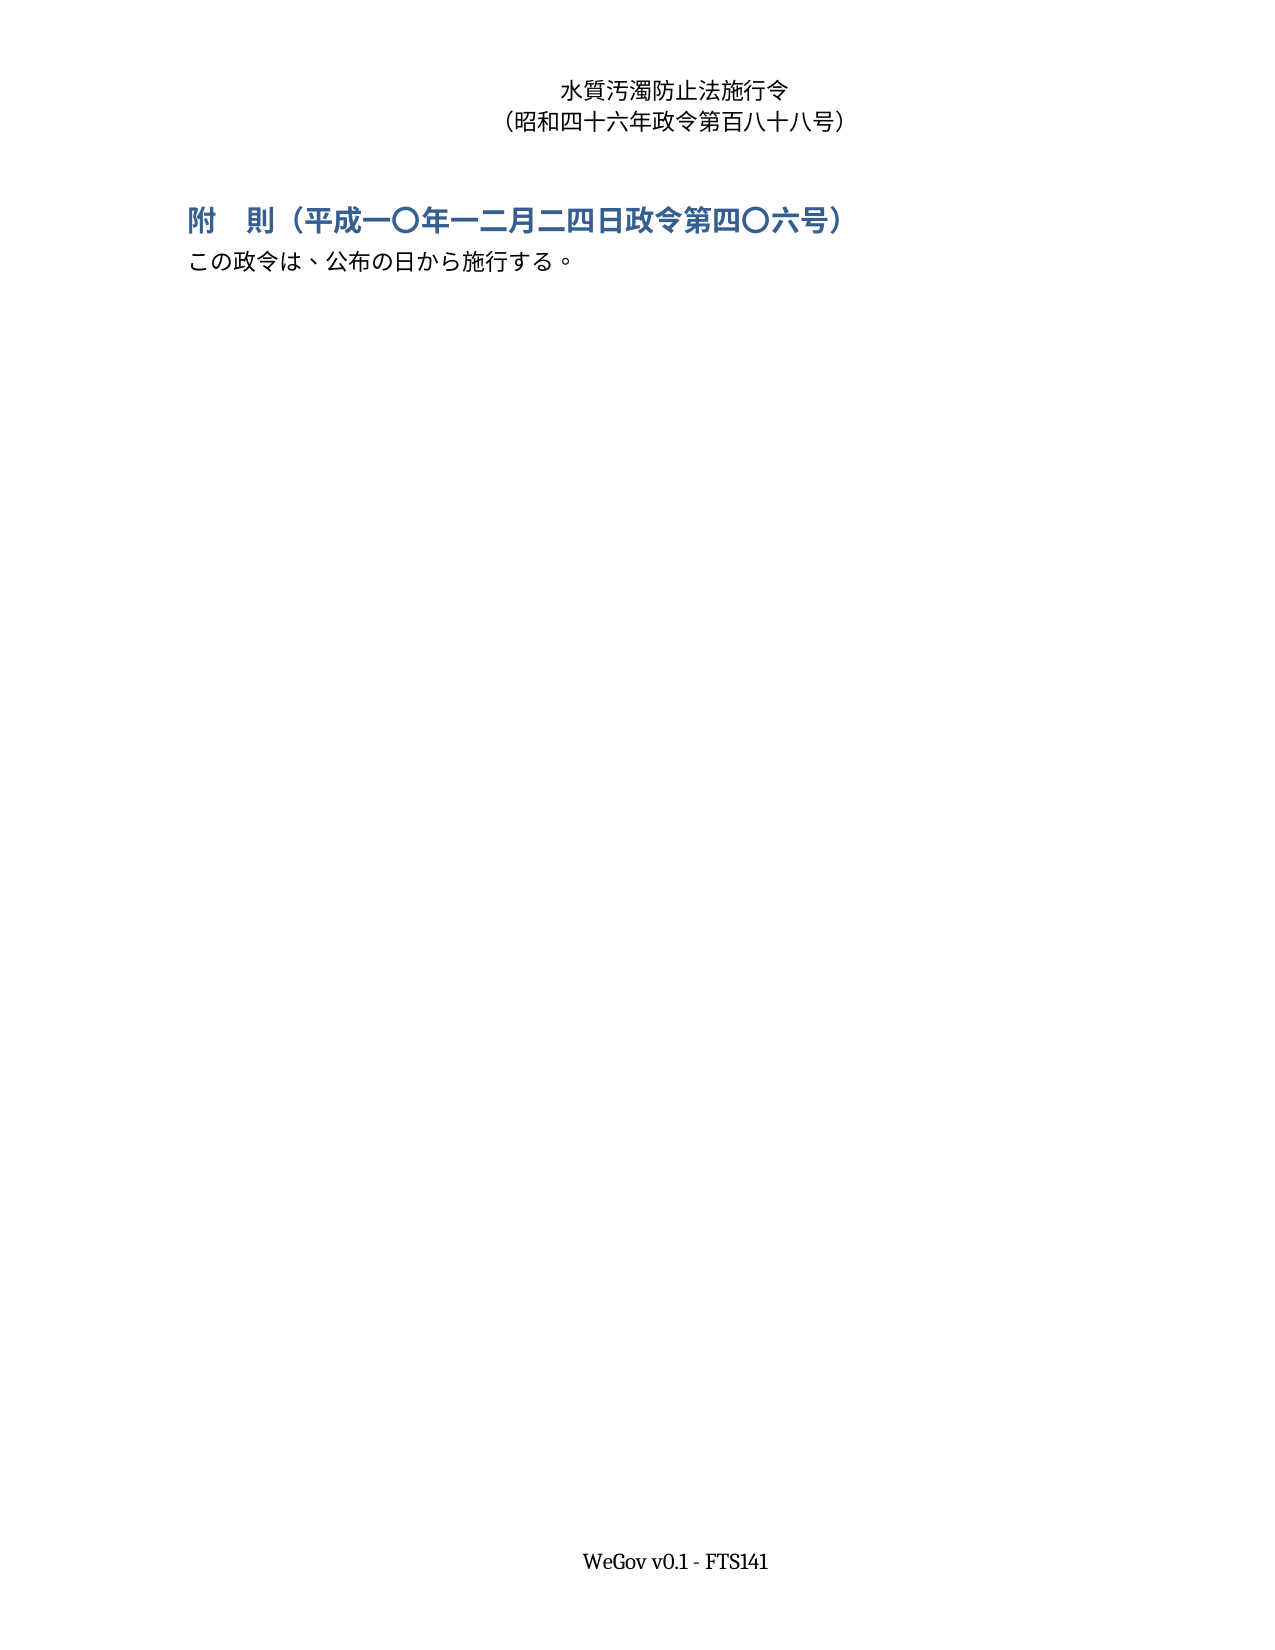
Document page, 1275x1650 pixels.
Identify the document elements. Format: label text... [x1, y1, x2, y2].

text この政令は、公布の日から施行する。 [187, 246, 1087, 277]
subtitle 附 則（平成一〇年一二月二四日政令第四〇六号） [187, 200, 1087, 240]
